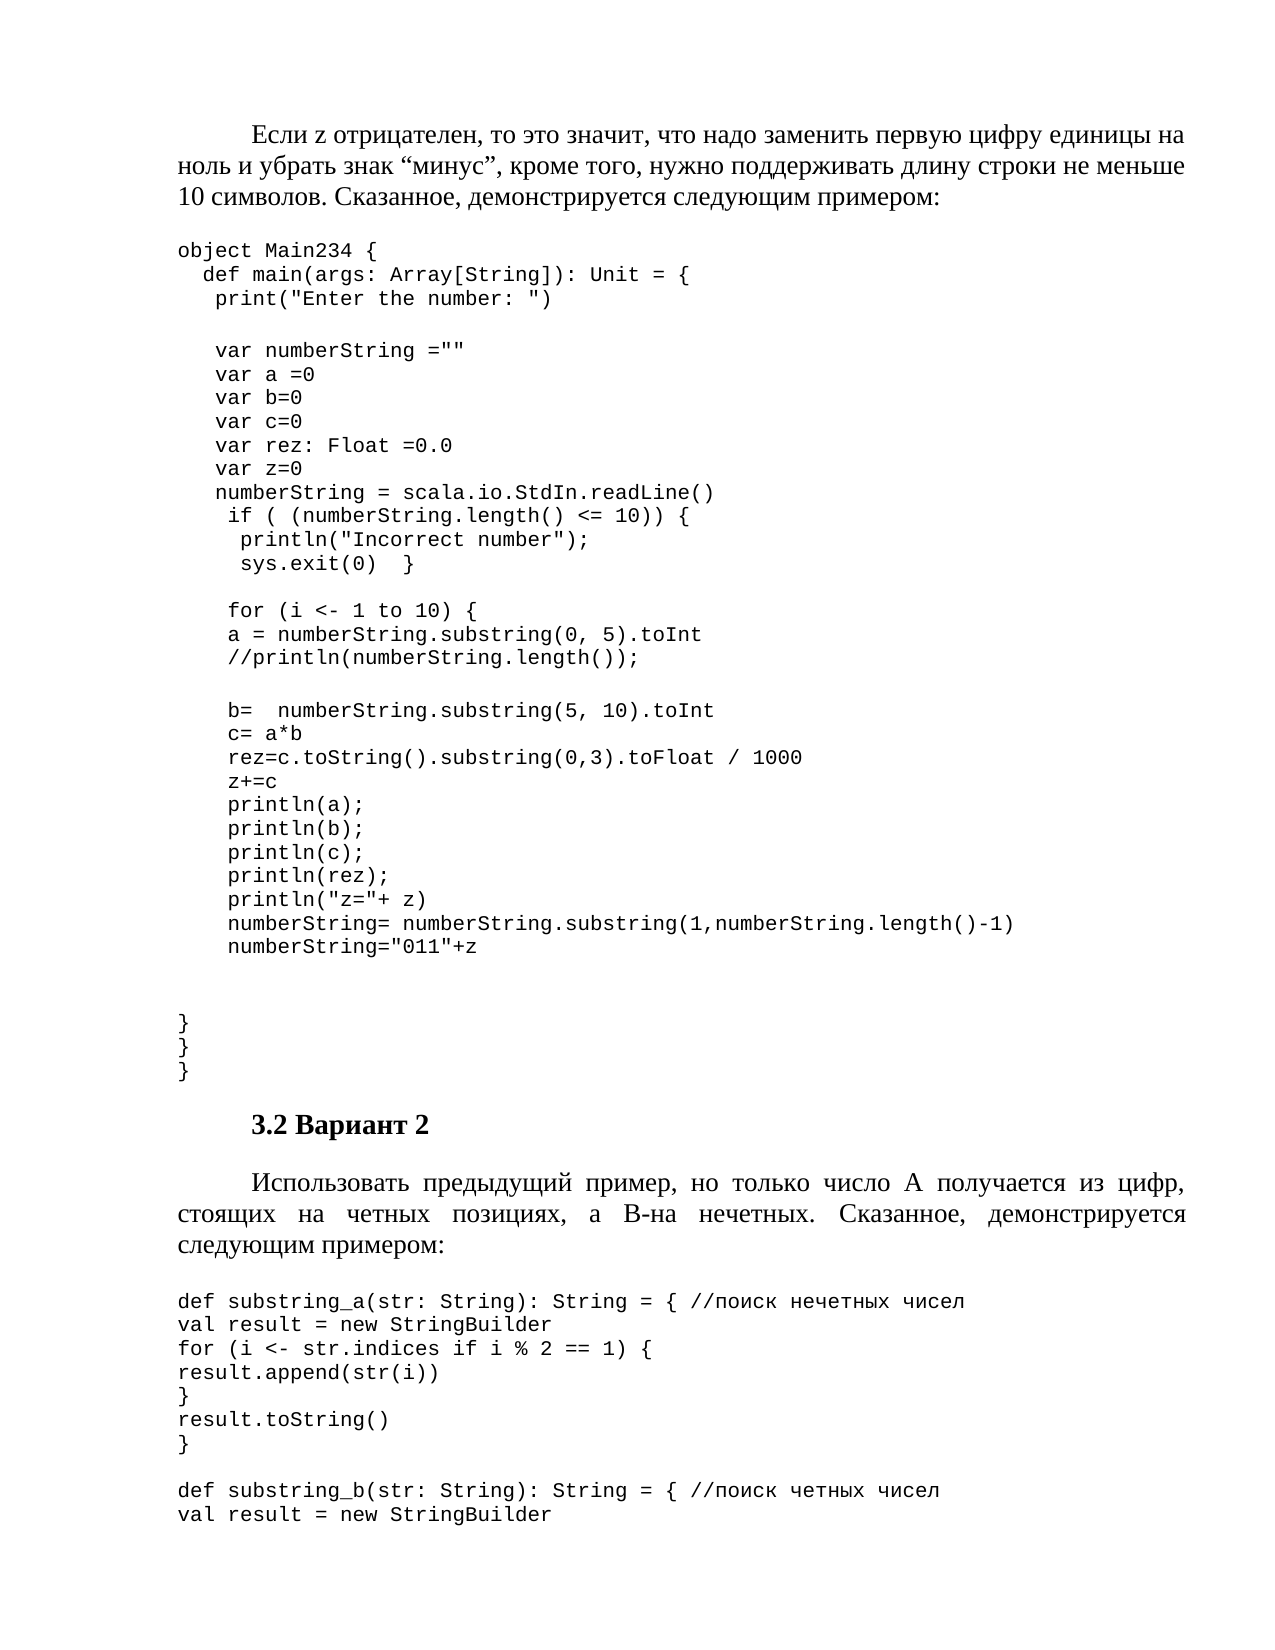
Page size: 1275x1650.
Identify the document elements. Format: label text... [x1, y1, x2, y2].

text val result = new StringBuilder [177, 1504, 1186, 1527]
text } [177, 1012, 1186, 1036]
text var numberString ="" [177, 340, 1186, 364]
text var c=0 [177, 411, 1186, 434]
text def substring_b(str: String): String = { //поиск четных чисел [177, 1480, 1186, 1504]
text print("Enter the number: ") [177, 288, 1186, 311]
text sys.exit(0) } [177, 553, 1186, 576]
text var rez: Float =0.0 [177, 434, 1186, 458]
text numberString = scala.io.StdIn.readLine() [177, 482, 1186, 506]
text for (i <- 1 to 10) { [177, 600, 1186, 624]
text var z=0 [177, 458, 1186, 482]
text var a =0 [177, 364, 1186, 387]
text if ( (numberString.length() <= 10)) { [177, 506, 1186, 529]
text a = numberString.substring(0, 5).toInt [177, 624, 1186, 647]
text } [177, 1059, 1186, 1083]
list Вариант 2 [251, 1107, 1186, 1140]
text numberString= numberString.substring(1,numberString.length()-1) [177, 913, 1186, 936]
text rez=c.toString().substring(0,3).toFloat / 1000 [177, 747, 1186, 771]
text } [177, 1385, 1186, 1409]
text //println(numberString.length()); [177, 647, 1186, 671]
text z+=c [177, 771, 1186, 794]
text println(a); [177, 794, 1186, 818]
text def main(args: Array[String]): Unit = { [177, 264, 1186, 288]
text println("z="+ z) [177, 889, 1186, 913]
text object Main234 { [177, 240, 1186, 264]
text val result = new StringBuilder [177, 1314, 1186, 1338]
text var b=0 [177, 387, 1186, 411]
text println(c); [177, 842, 1186, 865]
text numberString="011"+z [177, 936, 1186, 960]
text for (i <- str.indices if i % 2 == 1) { [177, 1338, 1186, 1362]
text b= numberString.substring(5, 10).toInt [177, 700, 1186, 723]
text } [177, 1036, 1186, 1059]
text def substring_a(str: String): String = { //поиск нечетных чисел [177, 1291, 1186, 1314]
text result.toString() [177, 1409, 1186, 1433]
text println(b); [177, 818, 1186, 842]
text result.append(str(i)) [177, 1362, 1186, 1385]
text Если z отрицателен, то это значит, что надо заменить первую цифру единицы на ноль и убрать знак “минус”, кроме того, нужно поддерживать длину строки не меньше 10 символов. Сказанное, демонстрируется следующим примером: [177, 118, 1186, 212]
text println(rez); [177, 865, 1186, 889]
text c= a*b [177, 723, 1186, 747]
text Использовать предыдущий пример, но только число А получается из цифр, стоящих на четных позициях, а В-на нечетных. Сказанное, демонстрируется следующим примером: [177, 1166, 1186, 1260]
text println("Incorrect number"); [177, 529, 1186, 553]
text } [177, 1433, 1186, 1456]
